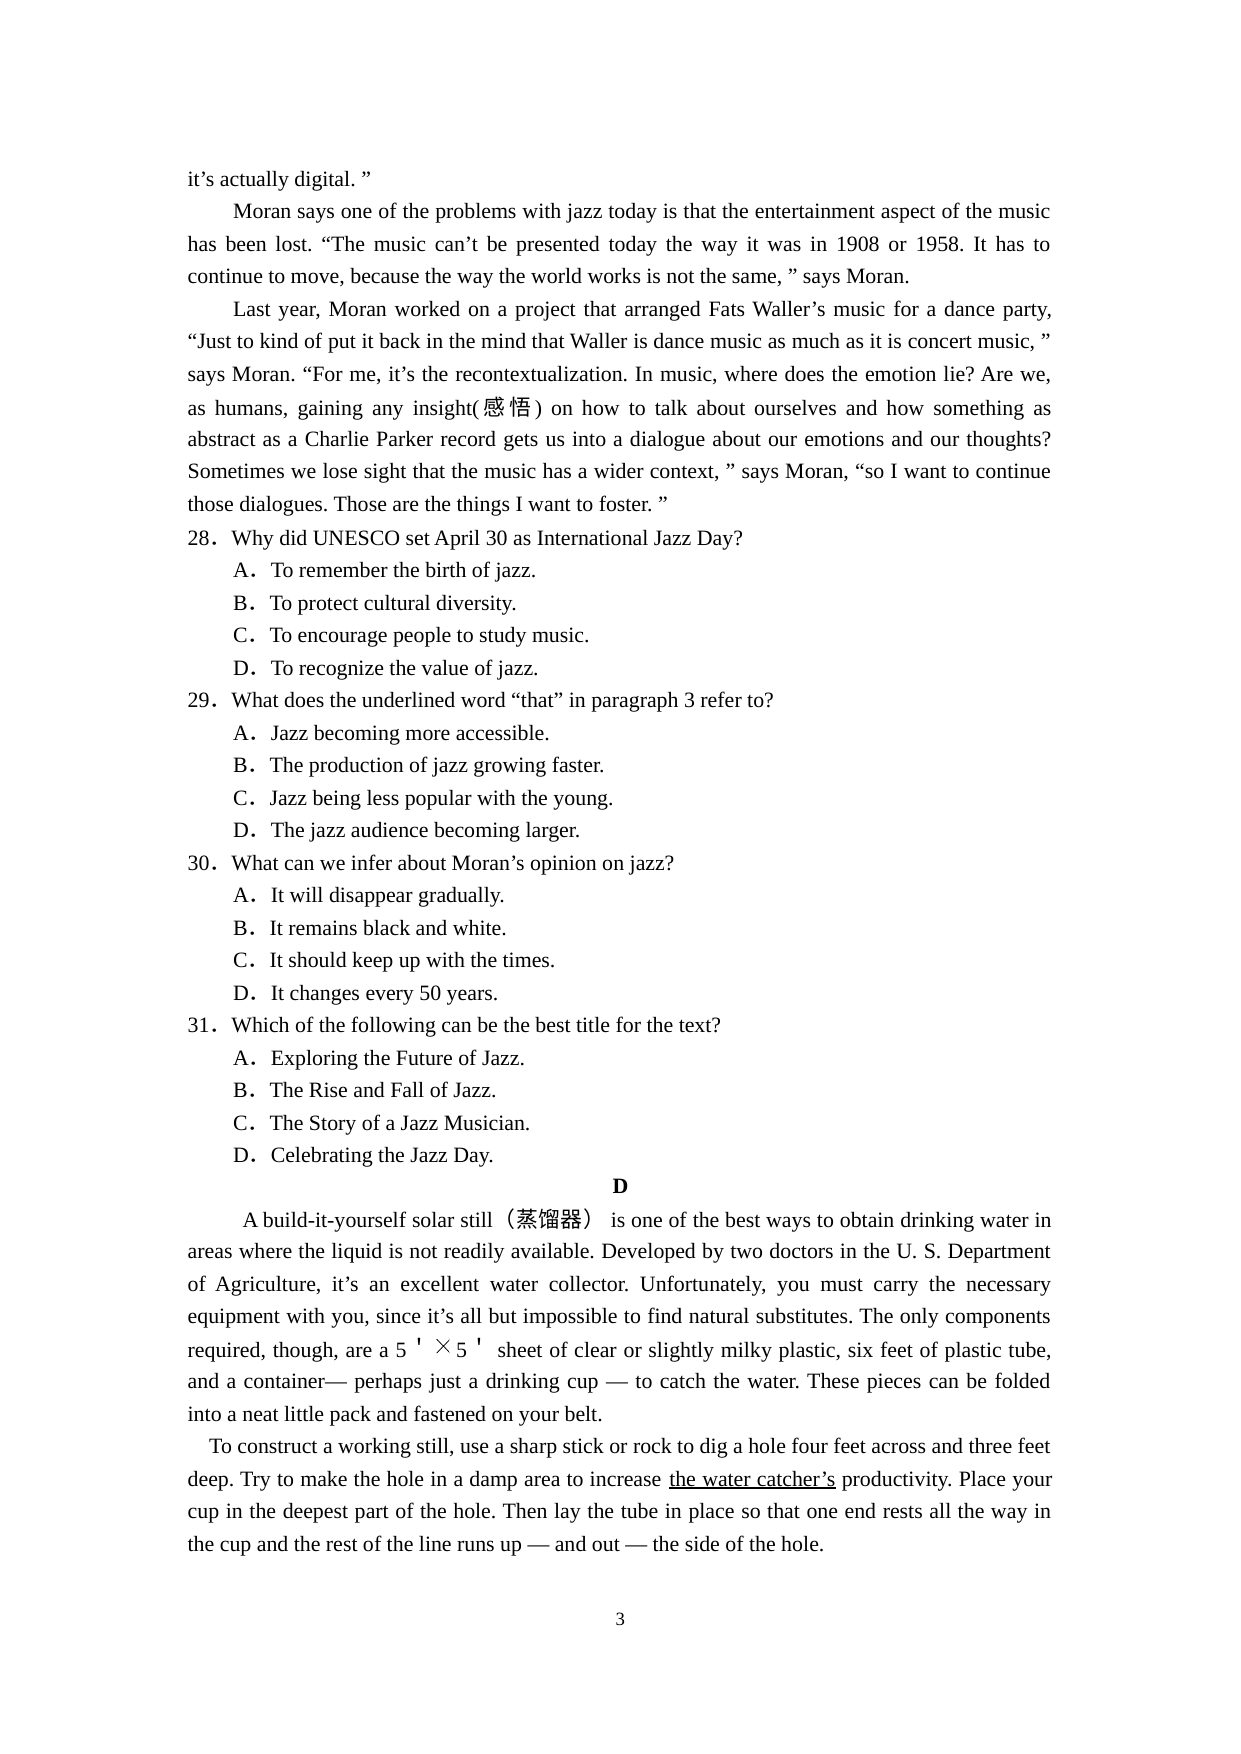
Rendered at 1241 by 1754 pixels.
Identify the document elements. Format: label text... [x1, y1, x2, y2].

text C．It should keep up with the times. [187, 942, 1053, 974]
text C．Jazz being less popular with the young. [187, 779, 1053, 812]
text D．Celebrating the Jazz Day. [187, 1137, 1053, 1169]
text A．Exploring the Future of Jazz. [187, 1039, 1053, 1072]
text Moran says one of the problems with jazz today is that the entertainment aspect of the music has been lost. “The music can’t be presented today the way it was in 1908 or 1958. It has to continue to move, because the way the world works is not the same, ” says Moran. [187, 194, 1053, 292]
text 28．Why did UNESCO set April 30 as International Jazz Day? [187, 519, 1053, 552]
text B．The Rise and Fall of Jazz. [187, 1072, 1053, 1104]
text B．The production of jazz growing faster. [187, 747, 1053, 779]
text B．It remains black and white. [187, 909, 1053, 942]
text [187, 162, 1053, 194]
text D [187, 1169, 1053, 1202]
text 29．What does the underlined word “that” in paragraph 3 refer to? [187, 682, 1053, 714]
text A．Jazz becoming more accessible. [187, 714, 1053, 747]
text 30．What can we infer about Moran’s opinion on jazz? [187, 844, 1053, 877]
text C．To encourage people to study music. [187, 617, 1053, 649]
text D．The jazz audience becoming larger. [187, 812, 1053, 844]
text A．It will disappear gradually. [187, 877, 1053, 909]
text To construct a working still, use a sharp stick or rock to dig a hole four feet across and three feet deep. Try to make the hole in a damp area to increase the water catcher’s productivity. Place your cup in the deepest part of the hole. Then lay the tube in place so that one end rests all the way in the cup and the rest of the line runs up — and out — the side of the hole. [187, 1429, 1053, 1559]
text A build-it-yourself solar still（蒸馏器） is one of the best ways to obtain drinking water in areas where the liquid is not readily available. Developed by two doctors in the U. S. Department of Agriculture, it’s an excellent water collector. Unfortunately, you must carry the necessary equipment with you, since it’s all but impossible to find natural substitutes. The only components required, though, are a 5＇ 5＇ sheet of clear or slightly milky plastic, six feet of plastic tube, and a container— perhaps just a drinking cup — to catch the water. These pieces can be folded into a neat little pack and fastened on your belt. [187, 1202, 1053, 1429]
text Last year, Moran worked on a project that arranged Fats Waller’s music for a dance party, “Just to kind of put it back in the mind that Waller is dance music as much as it is concert music, ” says Moran. “For me, it’s the recontextualization. In music, where does the emotion lie? Are we, as humans, gaining any insight(感悟) on how to talk about ourselves and how something as abstract as a Charlie Parker record gets us into a dialogue about our emotions and our thoughts? Sometimes we lose sight that the music has a wider context, ” says Moran, “so I want to continue those dialogues. Those are the things I want to foster. ” [187, 292, 1053, 519]
text D．It changes every 50 years. [187, 974, 1053, 1007]
text 31．Which of the following can be the best title for the text? [187, 1007, 1053, 1039]
text C．The Story of a Jazz Musician. [187, 1104, 1053, 1137]
text B．To protect cultural diversity. [187, 584, 1053, 617]
text D．To recognize the value of jazz. [187, 649, 1053, 682]
text A．To remember the birth of jazz. [187, 552, 1053, 584]
